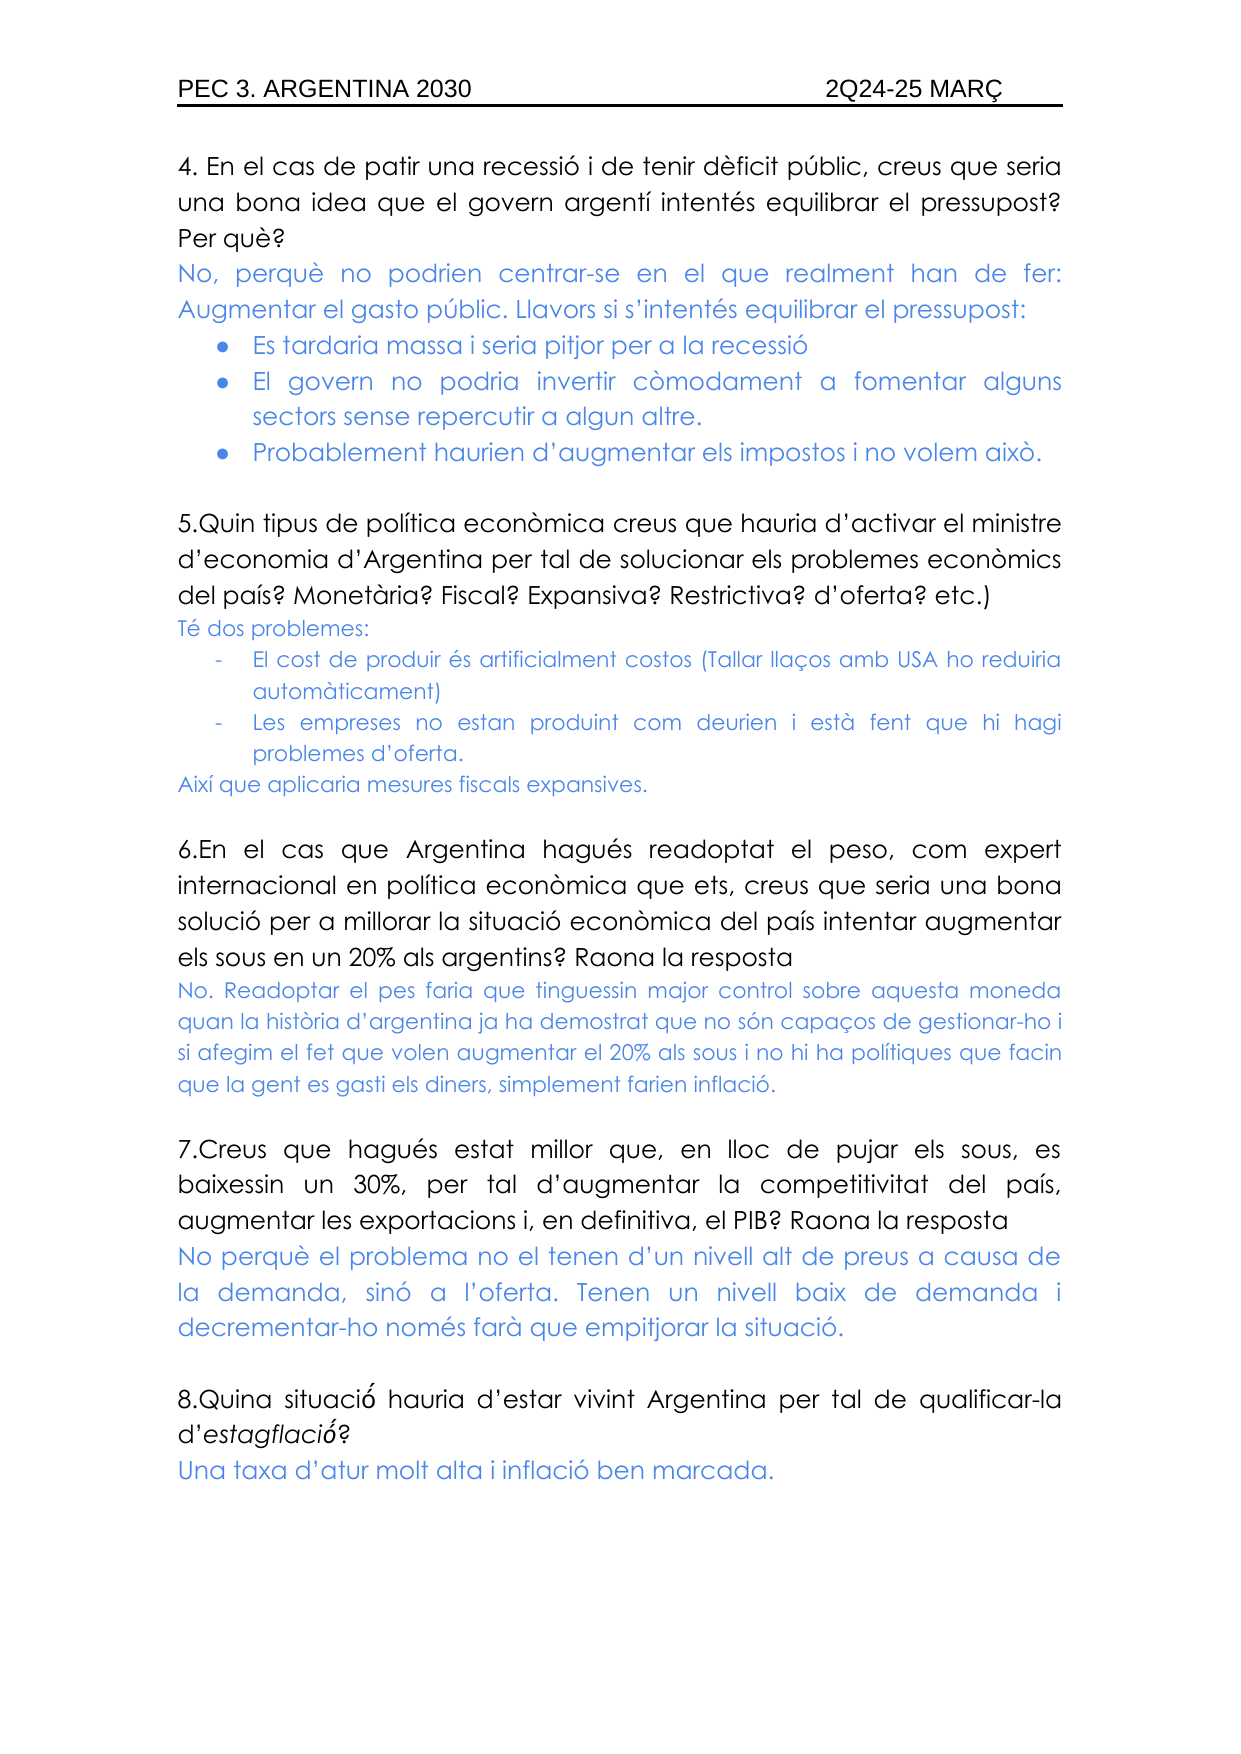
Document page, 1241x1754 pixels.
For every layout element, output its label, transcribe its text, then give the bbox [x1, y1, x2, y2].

text No perquè el problema no el tenen d’un nivell alt de preus a causa de la demanda, sinó a l’oferta. Tenen un nivell baix de demanda i decrementar-ho només farà que empitjorar la situació. [177, 1237, 1063, 1344]
text No. Readoptar el pes faria que tinguessin major control sobre aquesta moneda quan la història d’argentina ja ha demostrat que no són capaços de gestionar-ho i si afegim el fet que volen augmentar el 20% als sous i no hi ha polítiques que facin que la gent es gasti els diners, simplement farien inflació. [177, 974, 1063, 1099]
text 5.Quin tipus de política econòmica creus que hauria d’activar el ministre d’economia d’Argentina per tal de solucionar els problemes econòmics del país? Monetària? Fiscal? Expansiva? Restrictiva? d’oferta? etc.) [177, 505, 1063, 612]
text Així que aplicaria mesures fiscals expansives. [177, 768, 1063, 799]
text 6.En el cas que Argentina hagués readoptat el peso, com expert internacional en política econòmica que ets, creus que seria una bona solució per a millorar la situació econòmica del país intentar augmentar els sous en un 20% als argentins? Raona la resposta [177, 831, 1063, 974]
list Les empreses no estan produint com deurien i està fent que hi hagi problemes d’oferta. [215, 706, 1063, 768]
text 4. En el cas de patir una recessió i de tenir dèficit públic, creus que seria una bona idea que el govern argentí intentés equilibrar el pressupost? Per què? [177, 148, 1063, 255]
text 8.Quina situació́ hauria d’estar vivint Argentina per tal de qualificar-la d’estagflació́? [177, 1380, 1063, 1452]
list Probablement haurien d’augmentar els impostos i no volem això. [215, 433, 1063, 469]
list El cost de produir és artificialment costos (Tallar llaços amb USA ho reduiria automàticament) [215, 643, 1063, 706]
text Una taxa d’atur molt alta i inflació ben marcada. [177, 1452, 1063, 1487]
text 7.Creus que hagués estat millor que, en lloc de pujar els sous, es baixessin un 30%, per tal d’augmentar la competitivitat del país, augmentar les exportacions i, en definitiva, el PIB? Raona la resposta [177, 1130, 1063, 1237]
text No, perquè no podrien centrar-se en el que realment han de fer: Augmentar el gasto públic. Llavors si s’intentés equilibrar el pressupost: [177, 255, 1063, 326]
list El govern no podria invertir còmodament a fomentar alguns sectors sense repercutir a algun altre. [215, 362, 1063, 433]
text Té dos problemes: [177, 612, 1063, 643]
list Es tardaria massa i seria pitjor per a la recessió [215, 326, 1063, 362]
